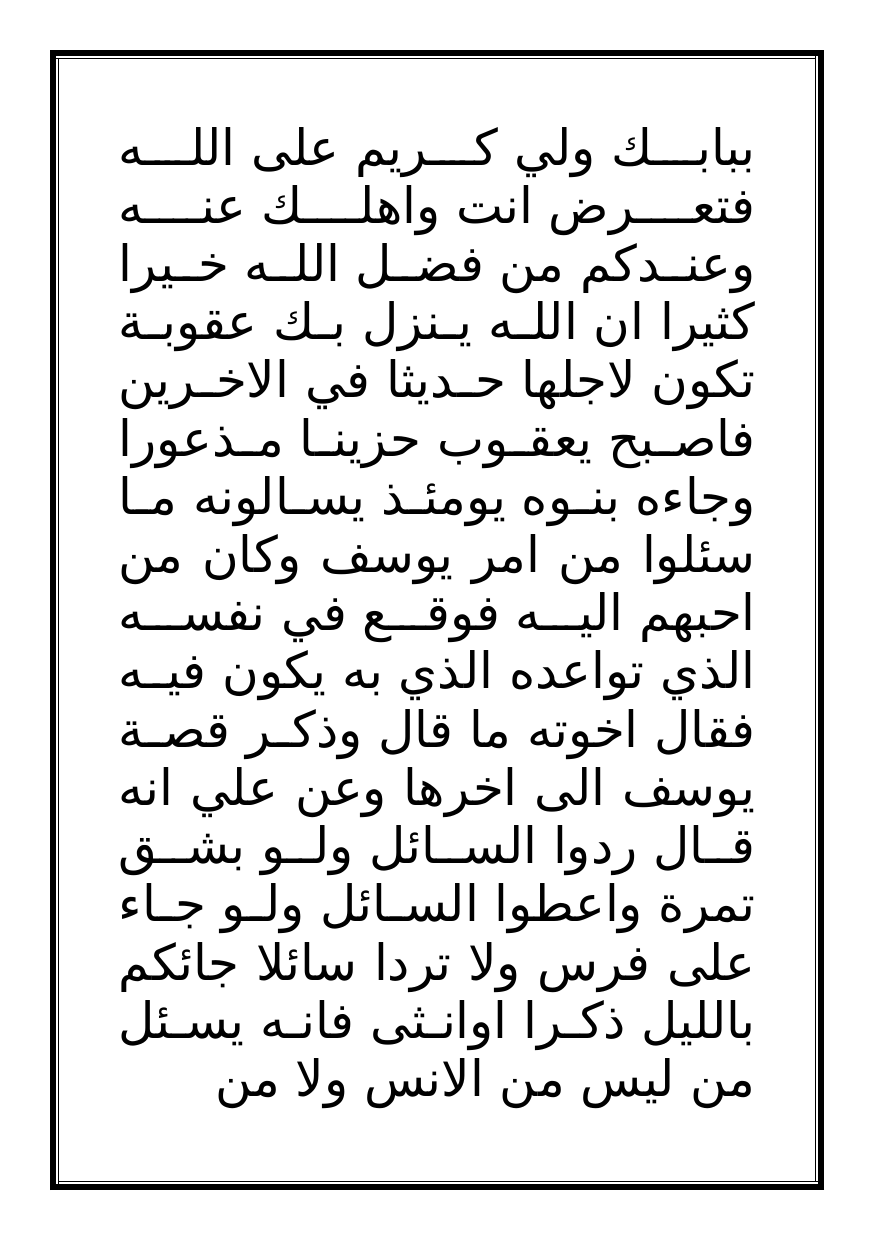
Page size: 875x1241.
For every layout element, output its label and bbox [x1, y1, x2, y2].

text [118, 118, 756, 1108]
